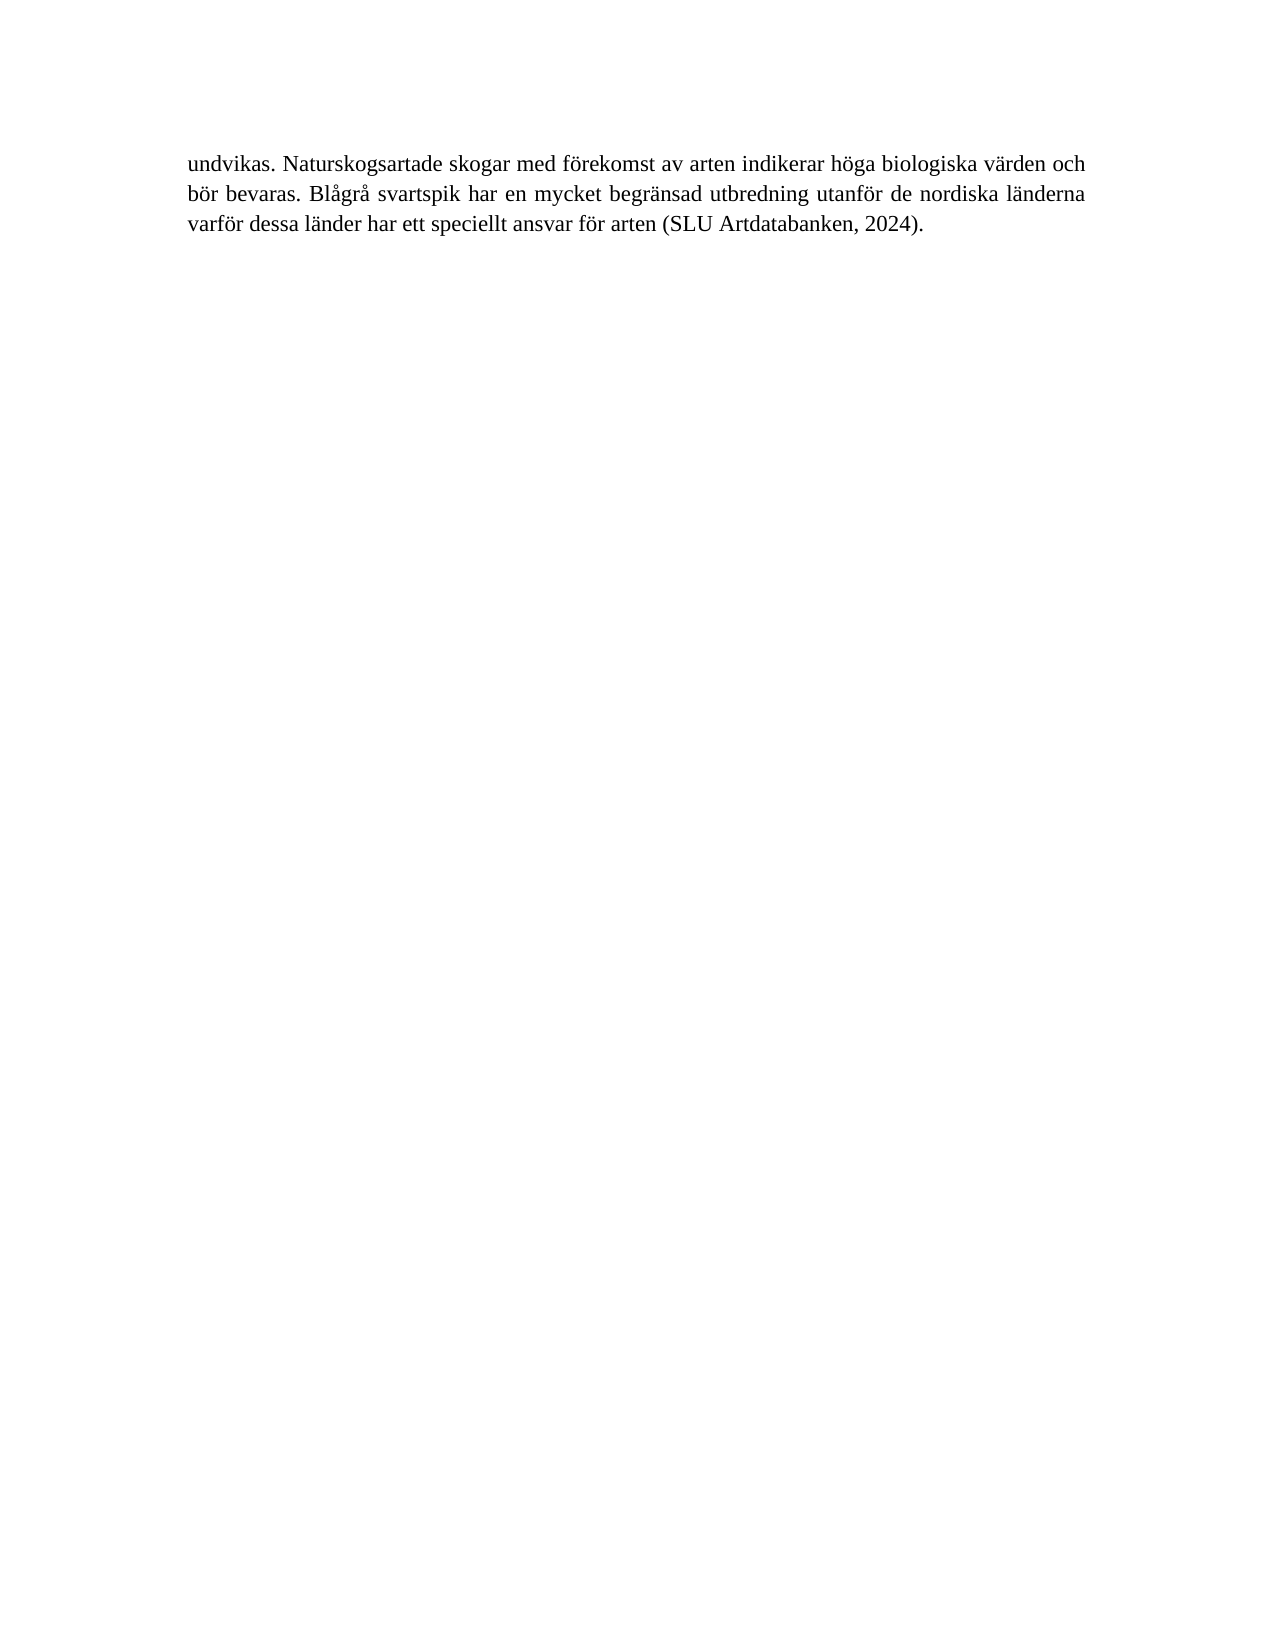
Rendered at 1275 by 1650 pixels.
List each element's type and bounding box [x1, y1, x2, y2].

text [187, 150, 1087, 237]
